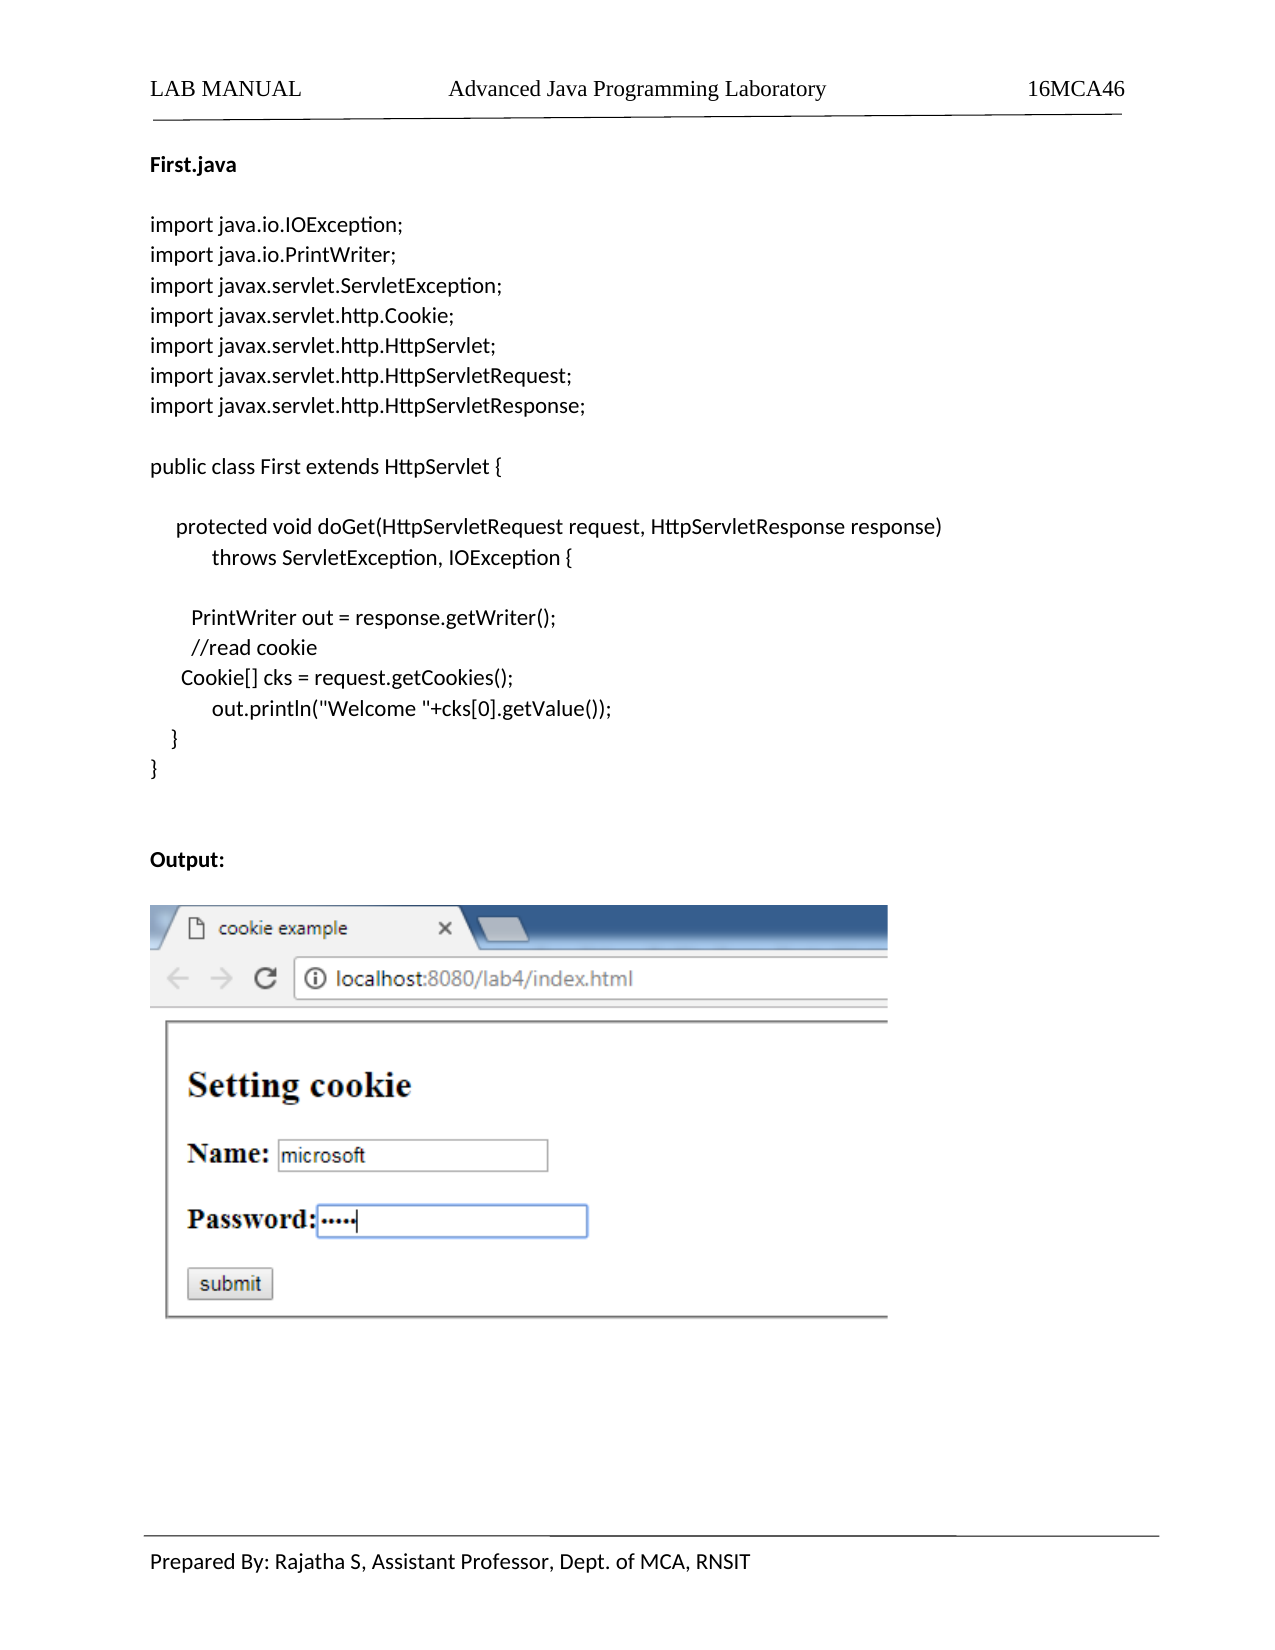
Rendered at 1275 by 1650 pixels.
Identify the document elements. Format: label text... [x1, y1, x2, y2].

text import javax.servlet.http.HttpServletResponse; [150, 392, 1125, 420]
text } [150, 724, 1125, 752]
text out.println("Welcome "+cks[0].getValue()); [150, 694, 1125, 722]
text throws ServletException, IOException { [150, 543, 1125, 571]
text Output: [150, 845, 1125, 873]
text //read cookie [150, 633, 1125, 661]
text protected void doGet(HttpServletRequest request, HttpServletResponse response) [150, 512, 1125, 541]
text Cookie[] cks = request.getCookies(); [150, 663, 1125, 692]
text import javax.servlet.http.Cookie; [150, 301, 1125, 329]
text import javax.servlet.ServletException; [150, 271, 1125, 299]
picture [150, 905, 888, 1352]
text import javax.servlet.http.HttpServletRequest; [150, 361, 1125, 389]
text PrintWriter out = response.getWriter(); [150, 603, 1125, 631]
text public class First extends HttpServlet { [150, 452, 1125, 480]
text import javax.servlet.http.HttpServlet; [150, 331, 1125, 359]
text import java.io.PrintWriter; [150, 241, 1125, 269]
text import java.io.IOException; [150, 210, 1125, 238]
text } [150, 754, 1125, 782]
text First.java [150, 150, 1125, 178]
